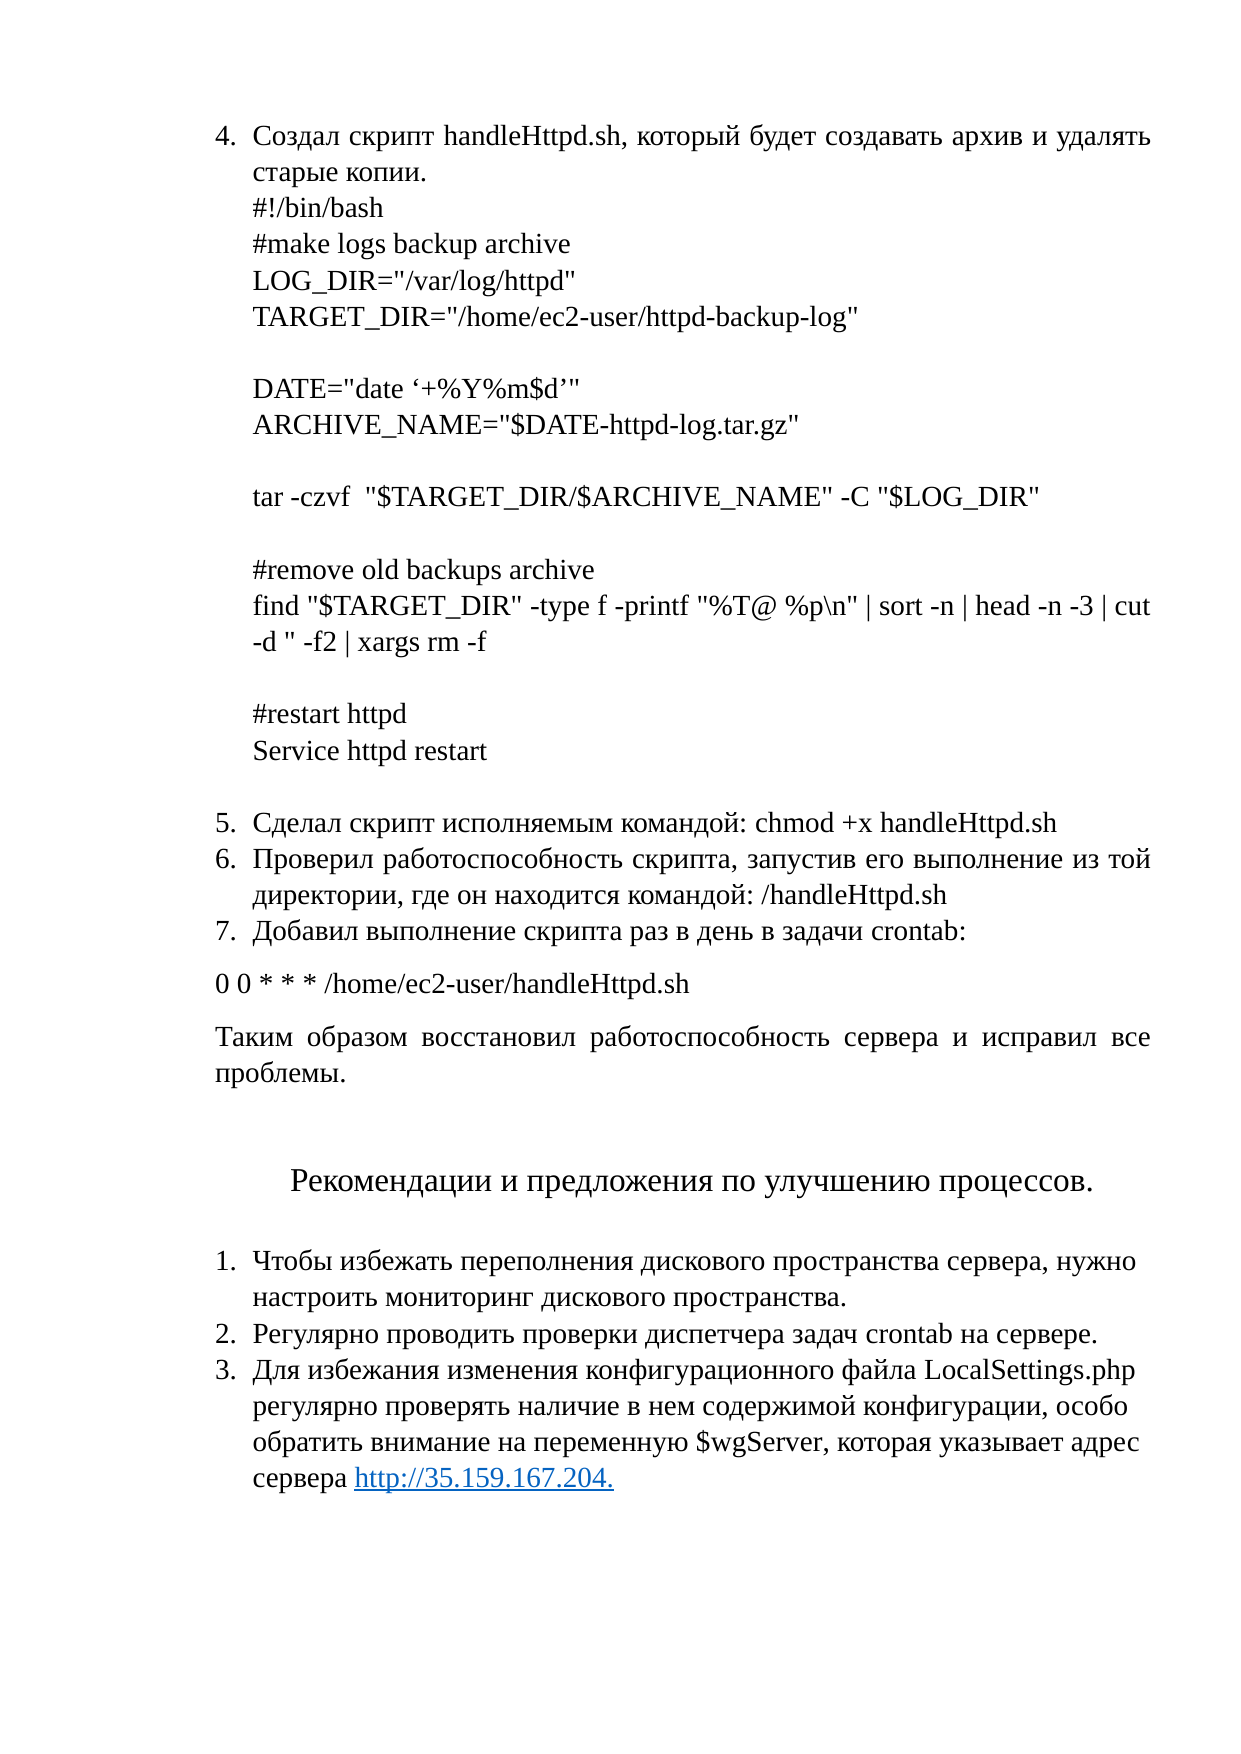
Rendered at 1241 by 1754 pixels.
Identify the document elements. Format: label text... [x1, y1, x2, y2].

list Для избежания изменения конфигурационного файла LocalSettings.php регулярно проверять наличие в нем содержимой конфигурации, особо обратить внимание на переменную $wgServer, которая указывает адрес сервера http://35.159.167.204. [215, 1352, 1152, 1494]
list Рекомендации и предложения по улучшению процессов. [290, 1161, 1152, 1199]
list DATE="date ‘+%Y%m$d’" [252, 371, 1152, 405]
list Проверил работоспособность скрипта, запустив его выполнение из той директории, где он находится командой: /handleHttpd.sh [215, 841, 1152, 911]
list find "$TARGET_DIR" -type f -printf "%T@ %p\n" | sort -n | head -n -3 | cut -d " -f2 | xargs rm -f [252, 588, 1152, 658]
list #!/bin/bash [252, 190, 1152, 224]
list tar -czvf "$TARGET_DIR/$ARCHIVE_NAME" -C "$LOG_DIR" [252, 479, 1152, 513]
list Чтобы избежать переполнения дискового пространства сервера, нужно настроить мониторинг дискового пространства. [215, 1243, 1152, 1313]
list TARGET_DIR="/home/ec2-user/httpd-backup-log" [252, 299, 1152, 332]
list Service httpd restart [252, 733, 1152, 766]
list #restart httpd [252, 696, 1152, 730]
list Регулярно проводить проверки диспетчера задач crontab на сервере. [215, 1316, 1152, 1349]
list Сделал скрипт исполняемым командой: chmod +x handleHttpd.sh [215, 805, 1152, 838]
list LOG_DIR="/var/log/httpd" [252, 263, 1152, 296]
list #remove old backups archive [252, 552, 1152, 585]
list Добавил выполнение скрипта раз в день в задачи crontab: [215, 913, 1152, 947]
text Таким образом восстановил работоспособность сервера и исправил все проблемы. [215, 1019, 1152, 1089]
list ARCHIVE_NAME="$DATE-httpd-log.tar.gz" [252, 407, 1152, 441]
list #make logs backup archive [252, 227, 1152, 260]
list Создал скрипт handleHttpd.sh, который будет создавать архив и удалять старые копии. [215, 118, 1152, 188]
text 0 0 * * * /home/ec2-user/handleHttpd.sh [215, 966, 1152, 1000]
